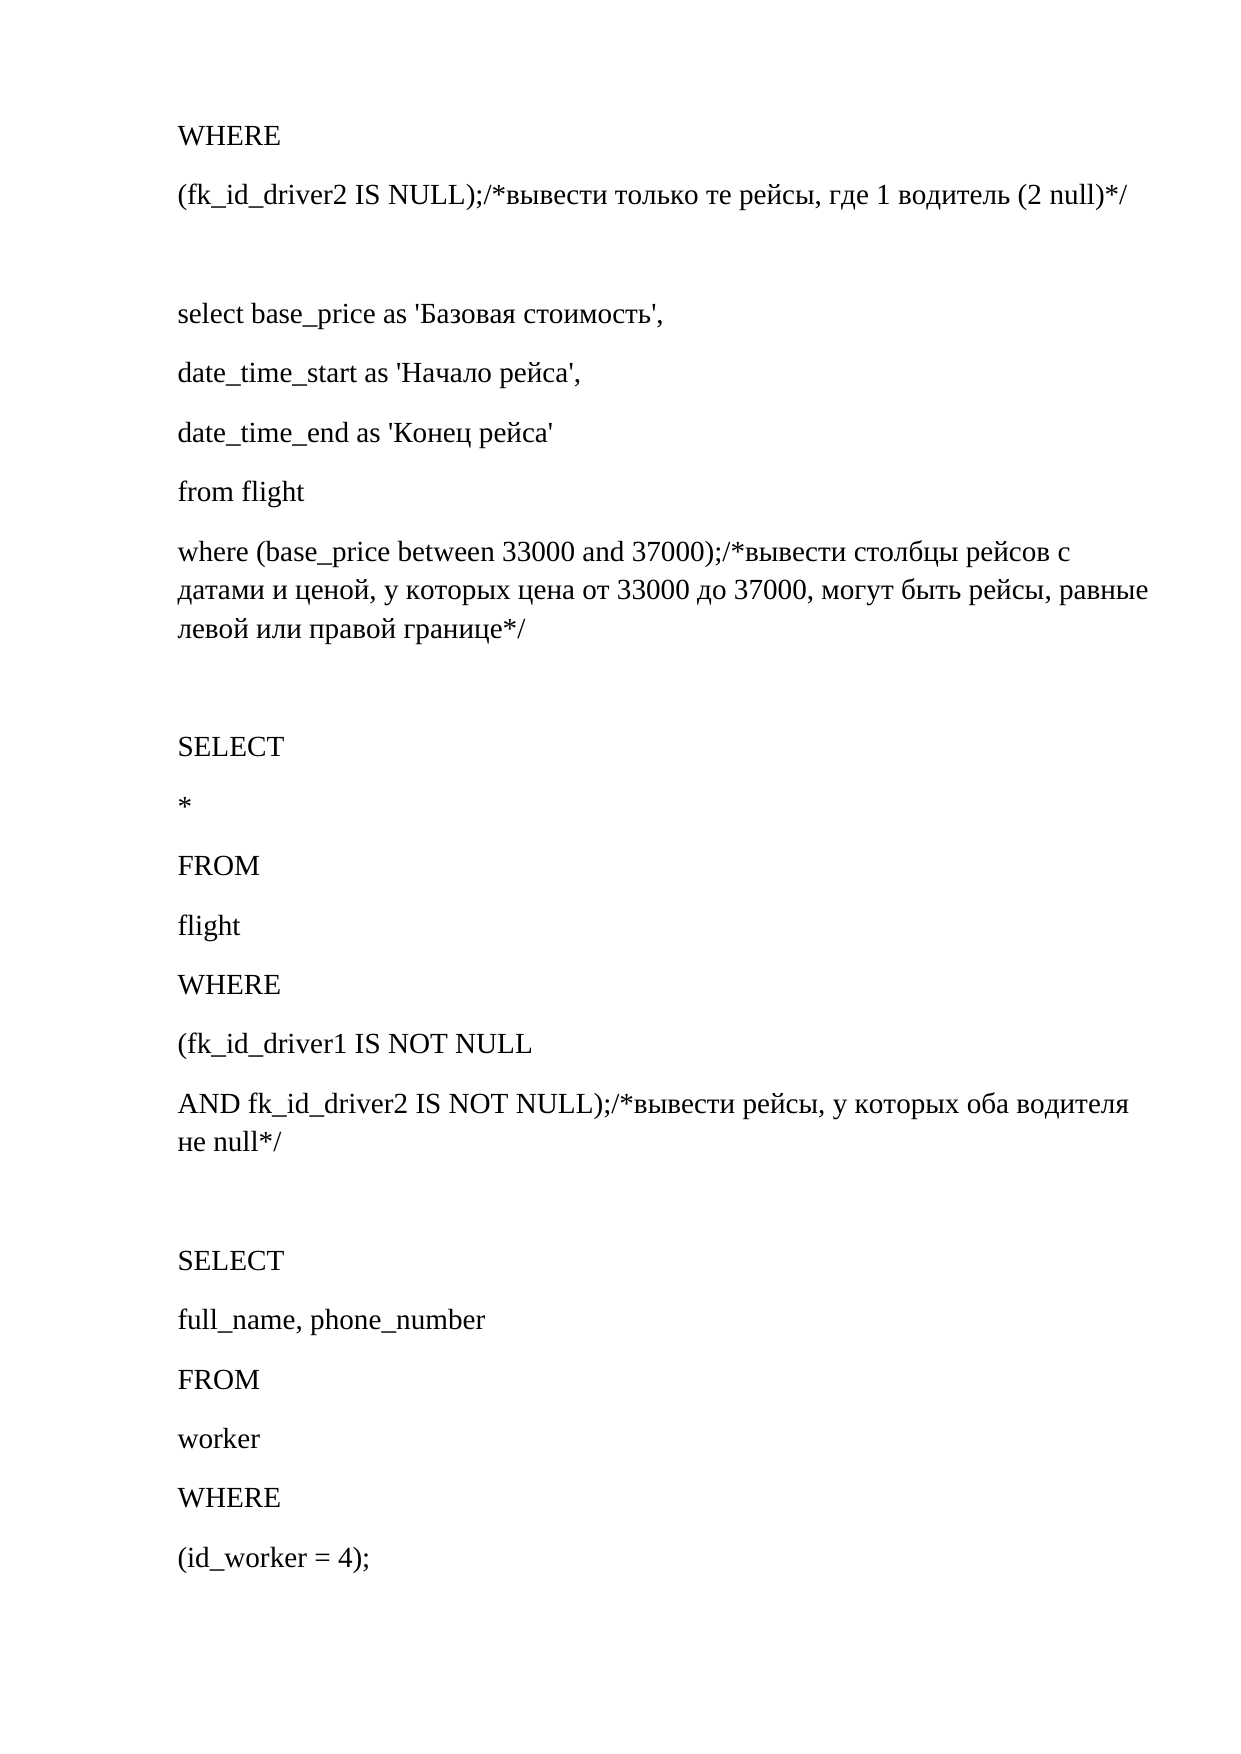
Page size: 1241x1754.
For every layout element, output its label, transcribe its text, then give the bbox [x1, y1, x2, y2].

text SELECT [177, 1243, 1152, 1277]
text WHERE [177, 967, 1152, 1001]
text (fk_id_driver1 IS NOT NULL [177, 1026, 1152, 1060]
text select base_price as 'Базовая стоимость', [177, 296, 1152, 330]
text * [177, 789, 1152, 822]
text full_name, phone_number [177, 1302, 1152, 1336]
text where (base_price between 33000 and 37000);/*вывести столбцы рейсов с датами и ценой, у которых цена от 33000 до 37000, могут быть рейсы, равные левой или правой границе*/ [177, 534, 1152, 644]
text date_time_start as 'Начало рейса', [177, 356, 1152, 389]
text FROM [177, 848, 1152, 882]
text WHERE [177, 118, 1152, 152]
text worker [177, 1421, 1152, 1455]
text AND fk_id_driver2 IS NOT NULL);/*вывести рейсы, у которых оба водителя не null*/ [177, 1086, 1152, 1158]
text (id_worker = 4); [177, 1540, 1152, 1573]
text flight [177, 908, 1152, 941]
text SELECT [177, 729, 1152, 763]
text WHERE [177, 1481, 1152, 1514]
text date_time_end as 'Конец рейса' [177, 415, 1152, 448]
text from flight [177, 474, 1152, 508]
text (fk_id_driver2 IS NULL);/*вывести только те рейсы, где 1 водитель (2 null)*/ [177, 177, 1152, 211]
text FROM [177, 1362, 1152, 1395]
